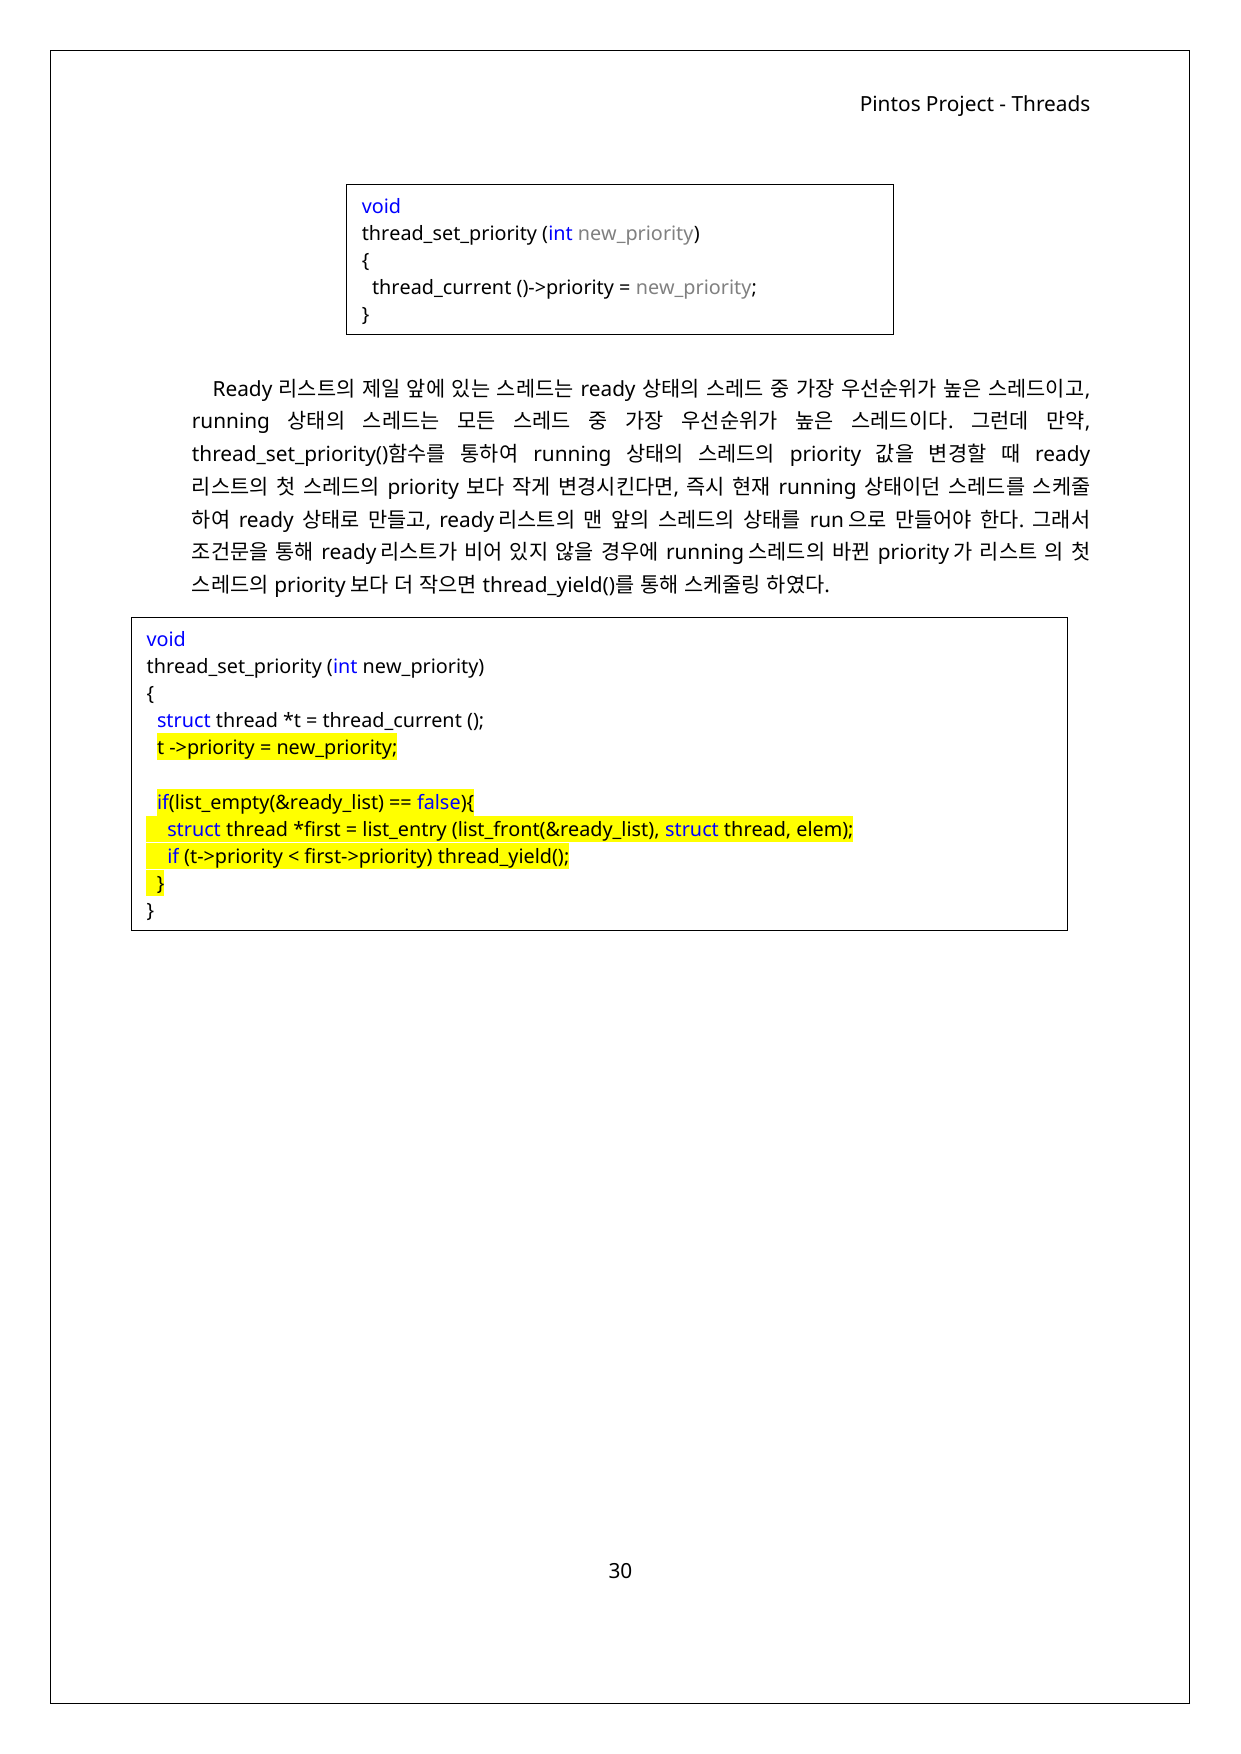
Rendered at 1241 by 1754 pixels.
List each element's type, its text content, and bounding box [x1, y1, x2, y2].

text Ready 리스트의 제일 앞에 있는 스레드는 ready 상태의 스레드 중 가장 우선순위가 높은 스레드이고, running 상태의 스레드는 모든 스레드 중 가장 우선순위가 높은 스레드이다. 그런데 만약, thread_set_priority()함수를 통하여 running 상태의 스레드의 priority 값을 변경할 때 ready 리스트의 첫 스레드의 priority 보다 작게 변경시킨다면, 즉시 현재 running 상태이던 스레드를 스케줄 하여 ready 상태로 만들고, ready리스트의 맨 앞의 스레드의 상태를 run으로 만들어야 한다. 그래서 조건문을 통해 ready리스트가 비어 있지 않을 경우에 running스레드의 바뀐 priority가 리스트 의 첫 스레드의 priority보다 더 작으면 thread_yield()를 통해 스케줄링 하였다. [192, 372, 1090, 599]
